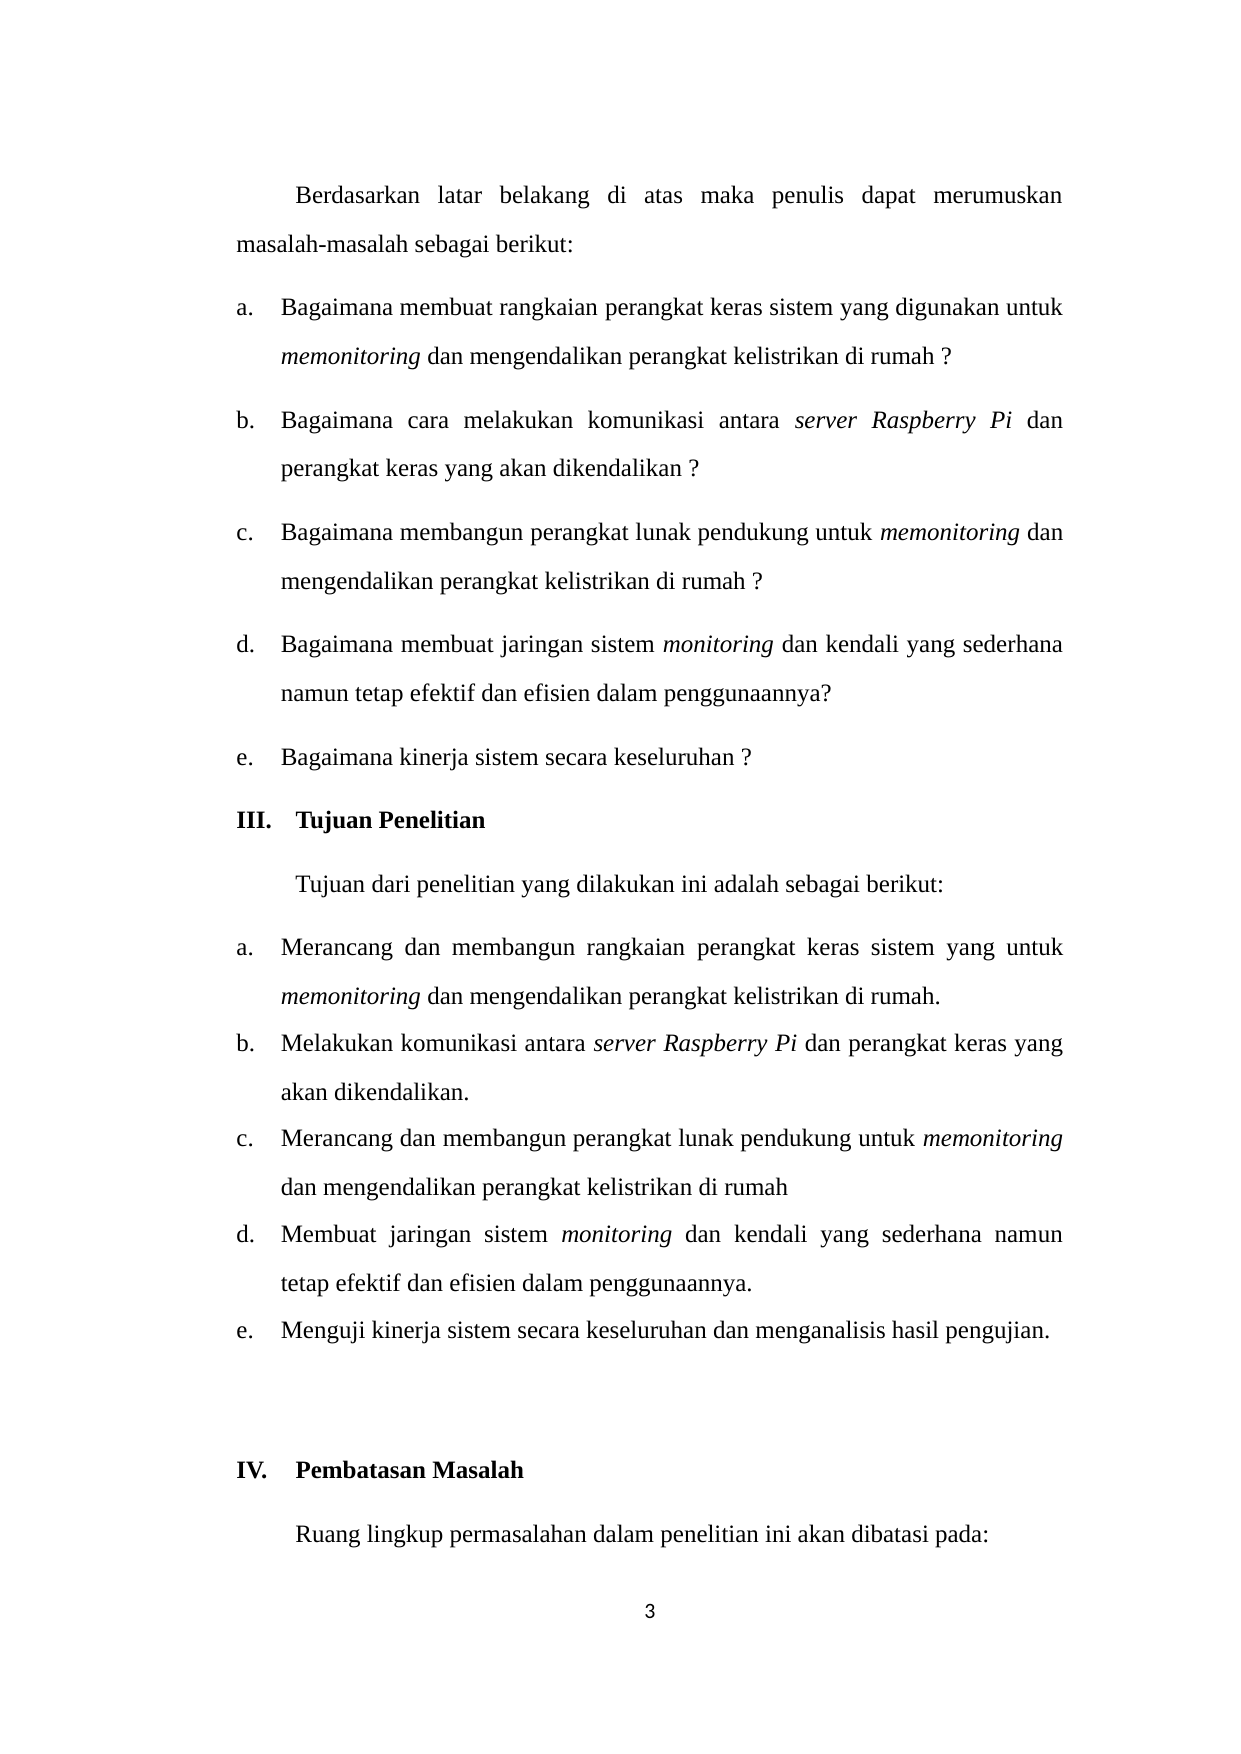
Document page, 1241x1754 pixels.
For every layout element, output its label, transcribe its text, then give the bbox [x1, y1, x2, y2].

list Pembatasan Masalah [236, 1453, 1063, 1486]
list Membuat jaringan sistem monitoring dan kendali yang sederhana namun tetap efektif dan efisien dalam penggunaannya. [236, 1217, 1063, 1298]
text Ruang lingkup permasalahan dalam penelitian ini akan dibatasi pada: [236, 1517, 1063, 1549]
list Tujuan Penelitian [236, 803, 1063, 836]
list Bagaimana membuat rangkaian perangkat keras sistem yang digunakan untuk memonitoring dan mengendalikan perangkat kelistrikan di rumah ? [236, 291, 1063, 372]
list Menguji kinerja sistem secara keseluruhan dan menganalisis hasil pengujian. [236, 1313, 1063, 1345]
list Bagaimana membangun perangkat lunak pendukung untuk memonitoring dan mengendalikan perangkat kelistrikan di rumah ? [236, 515, 1063, 596]
list Bagaimana cara melakukan komunikasi antara server Raspberry Pi dan perangkat keras yang akan dikendalikan ? [236, 403, 1063, 484]
list Melakukan komunikasi antara server Raspberry Pi dan perangkat keras yang akan dikendalikan. [236, 1026, 1063, 1107]
list Bagaimana membuat jaringan sistem monitoring dan kendali yang sederhana namun tetap efektif dan efisien dalam penggunaannya? [236, 627, 1063, 709]
list Bagaimana kinerja sistem secara keseluruhan ? [236, 740, 1063, 772]
text Tujuan dari penelitian yang dilakukan ini adalah sebagai berikut: [236, 867, 1063, 899]
text Berdasarkan latar belakang di atas maka penulis dapat merumuskan masalah-masalah sebagai berikut: [236, 178, 1063, 259]
list Merancang dan membangun perangkat lunak pendukung untuk memonitoring dan mengendalikan perangkat kelistrikan di rumah [236, 1122, 1063, 1203]
list Merancang dan membangun rangkaian perangkat keras sistem yang untuk memonitoring dan mengendalikan perangkat kelistrikan di rumah. [236, 930, 1063, 1012]
